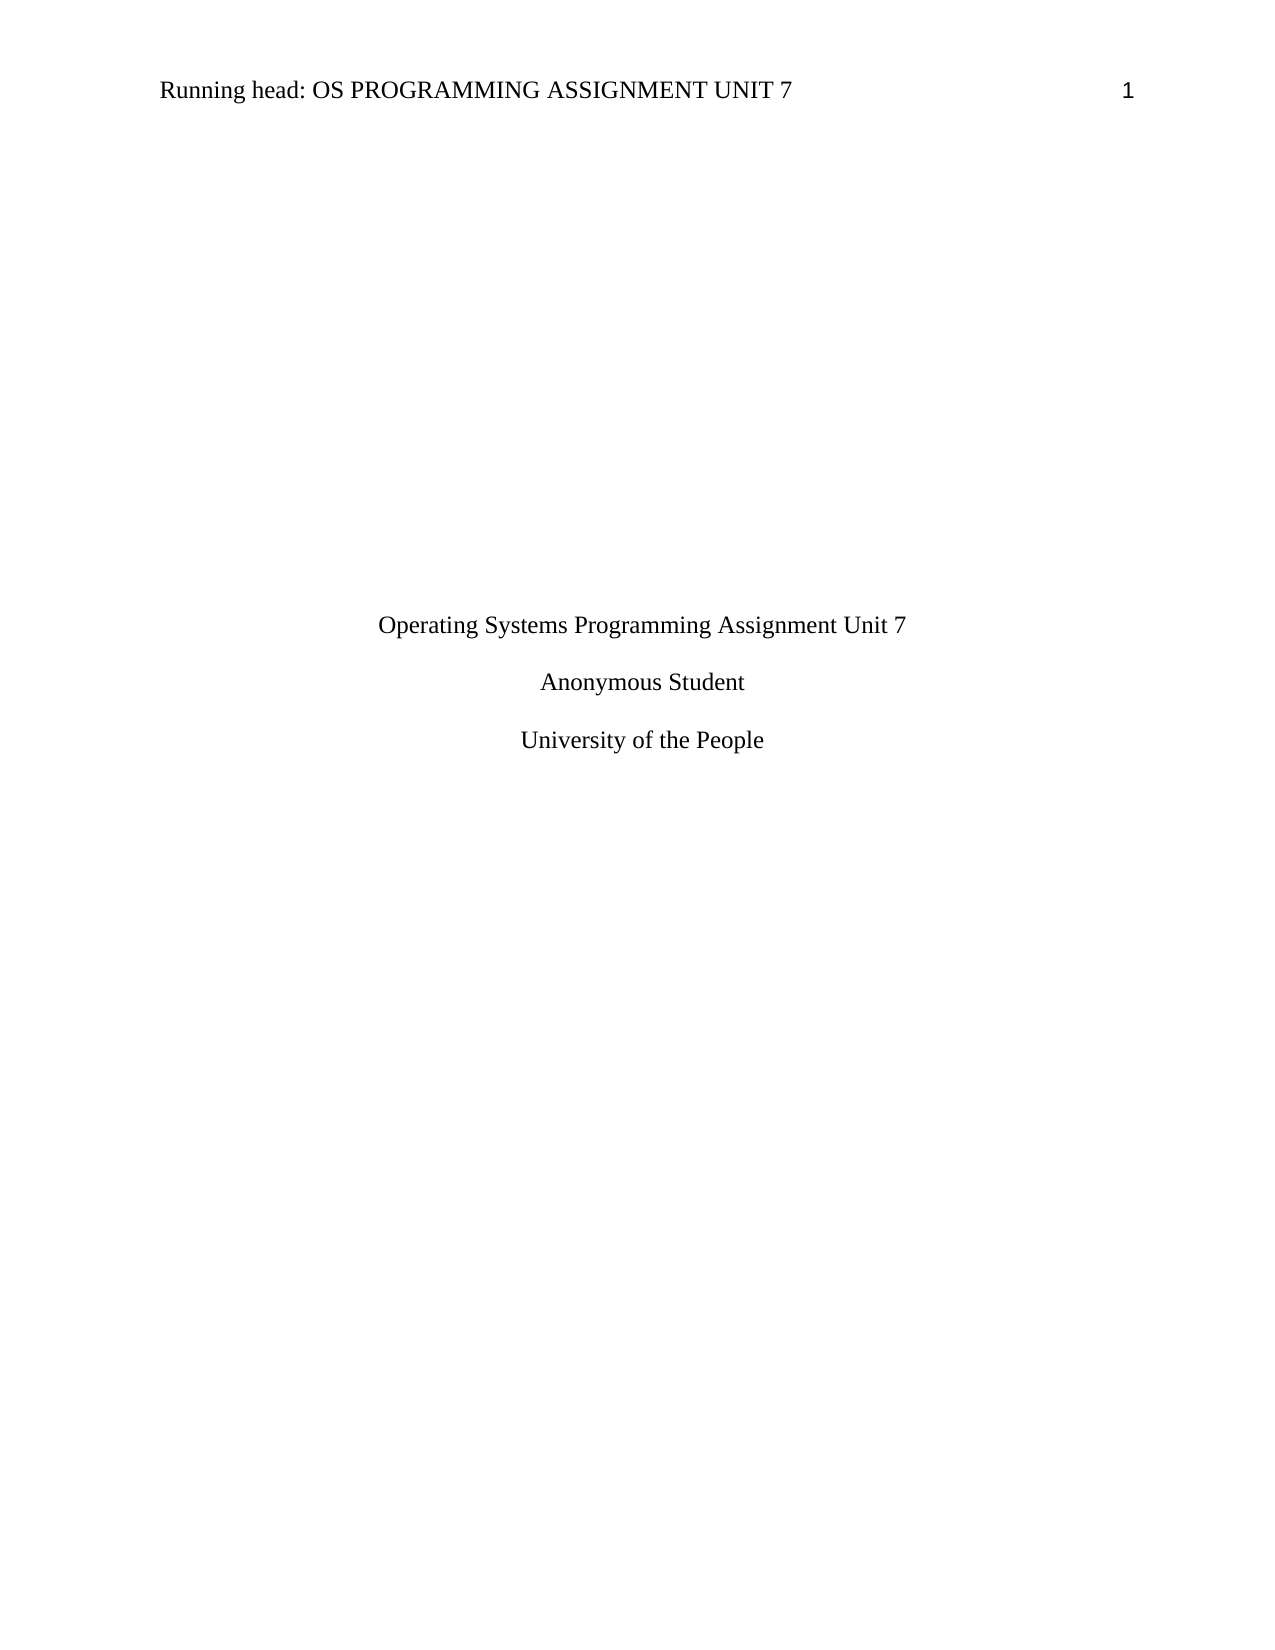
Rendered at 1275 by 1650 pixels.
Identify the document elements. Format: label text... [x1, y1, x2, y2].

text Anonymous Student [159, 667, 1125, 696]
text Operating Systems Programming Assignment Unit 7 [159, 610, 1125, 639]
text University of the People [159, 725, 1125, 754]
